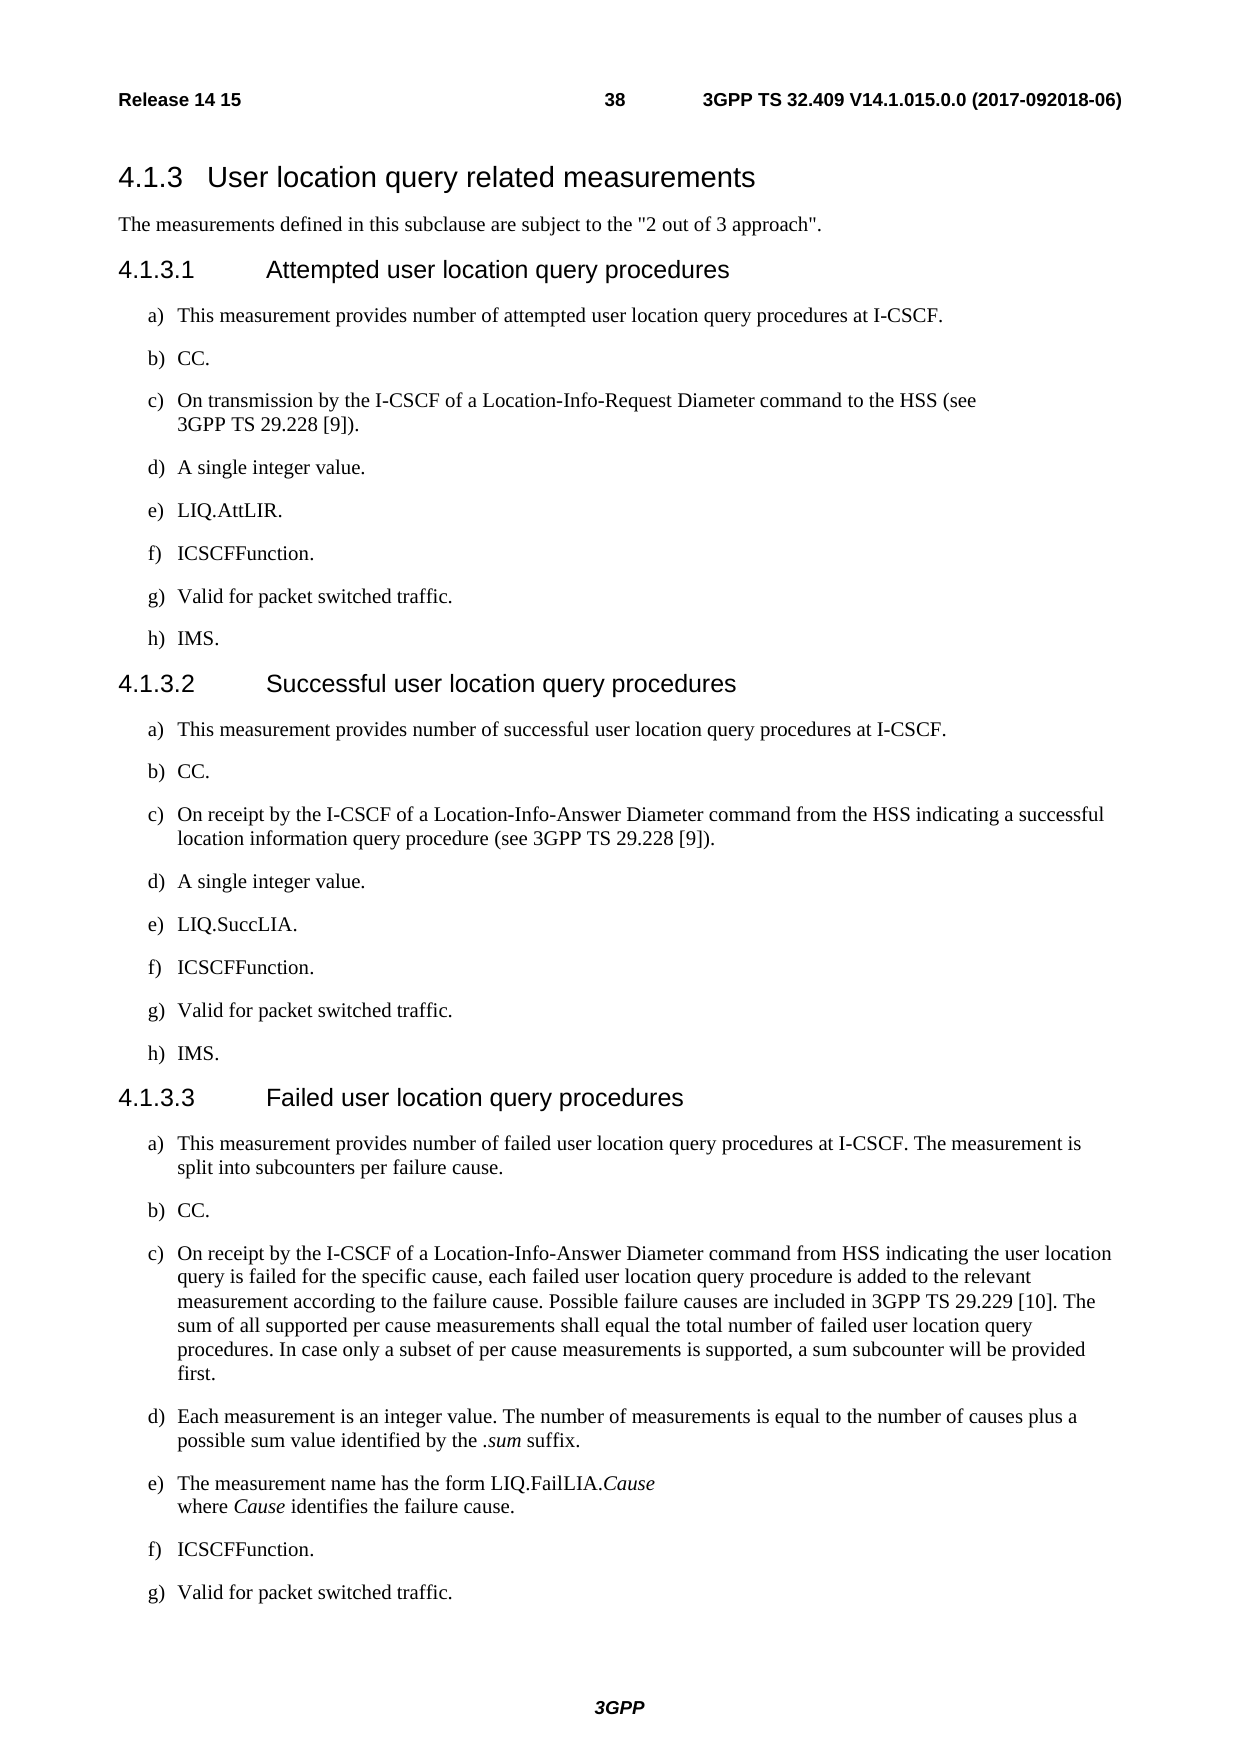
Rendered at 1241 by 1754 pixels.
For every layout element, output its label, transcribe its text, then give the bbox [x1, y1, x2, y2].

list ICSCFFunction. [148, 955, 1122, 979]
list CC. [148, 345, 1122, 369]
list Valid for packet switched traffic. [148, 583, 1122, 608]
list ICSCFFunction. [148, 541, 1122, 565]
subtitle 4.1.3 User location query related measurements [118, 160, 1122, 193]
list Valid for packet switched traffic. [148, 1580, 1122, 1604]
list Valid for packet switched traffic. [148, 998, 1122, 1022]
list IMS. [148, 626, 1122, 650]
list Each measurement is an integer value. The number of measurements is equal to the number of causes plus a possible sum value identified by the .sum suffix. [148, 1403, 1122, 1452]
list This measurement provides number of failed user location query procedures at I-CSCF. The measurement is split into subcounters per failure cause. [148, 1131, 1122, 1179]
subtitle 4.1.3.2 Successful user location query procedures [118, 669, 1122, 698]
list On receipt by the I-CSCF of a Location-Info-Answer Diameter command from HSS indicating the user location query is failed for the specific cause, each failed user location query procedure is added to the relevant measurement according to the failure cause. Possible failure causes are included in 3GPP TS 29.229 [10]. The sum of all supported per cause measurements shall equal the total number of failed user location query procedures. In case only a subset of per cause measurements is supported, a sum subcounter will be provided first. [148, 1240, 1122, 1385]
list A single integer value. [148, 455, 1122, 479]
list This measurement provides number of attempted user location query procedures at I-CSCF. [148, 303, 1122, 327]
list On transmission by the I-CSCF of a Location-Info-Request Diameter command to the HSS (see 3GPP TS 29.228 [9]). [148, 388, 1122, 436]
list CC. [148, 1198, 1122, 1222]
list IMS. [148, 1040, 1122, 1064]
list A single integer value. [148, 869, 1122, 893]
list This measurement provides number of successful user location query procedures at I-CSCF. [148, 717, 1122, 741]
subtitle 4.1.3.3 Failed user location query procedures [118, 1083, 1122, 1112]
list ICSCFFunction. [148, 1537, 1122, 1561]
list LIQ.AttLIR. [148, 498, 1122, 522]
text The measurements defined in this subclause are subject to the "2 out of 3 approach". [118, 212, 1122, 236]
list On receipt by the I-CSCF of a Location-Info-Answer Diameter command from the HSS indicating a successful location information query procedure (see 3GPP TS 29.228 [9]). [148, 802, 1122, 850]
subtitle 4.1.3.1 Attempted user location query procedures [118, 255, 1122, 284]
list The measurement name has the form LIQ.FailLIA.Cause where Cause identifies the failure cause. [148, 1470, 1122, 1518]
list LIQ.SuccLIA. [148, 912, 1122, 936]
list CC. [148, 759, 1122, 783]
